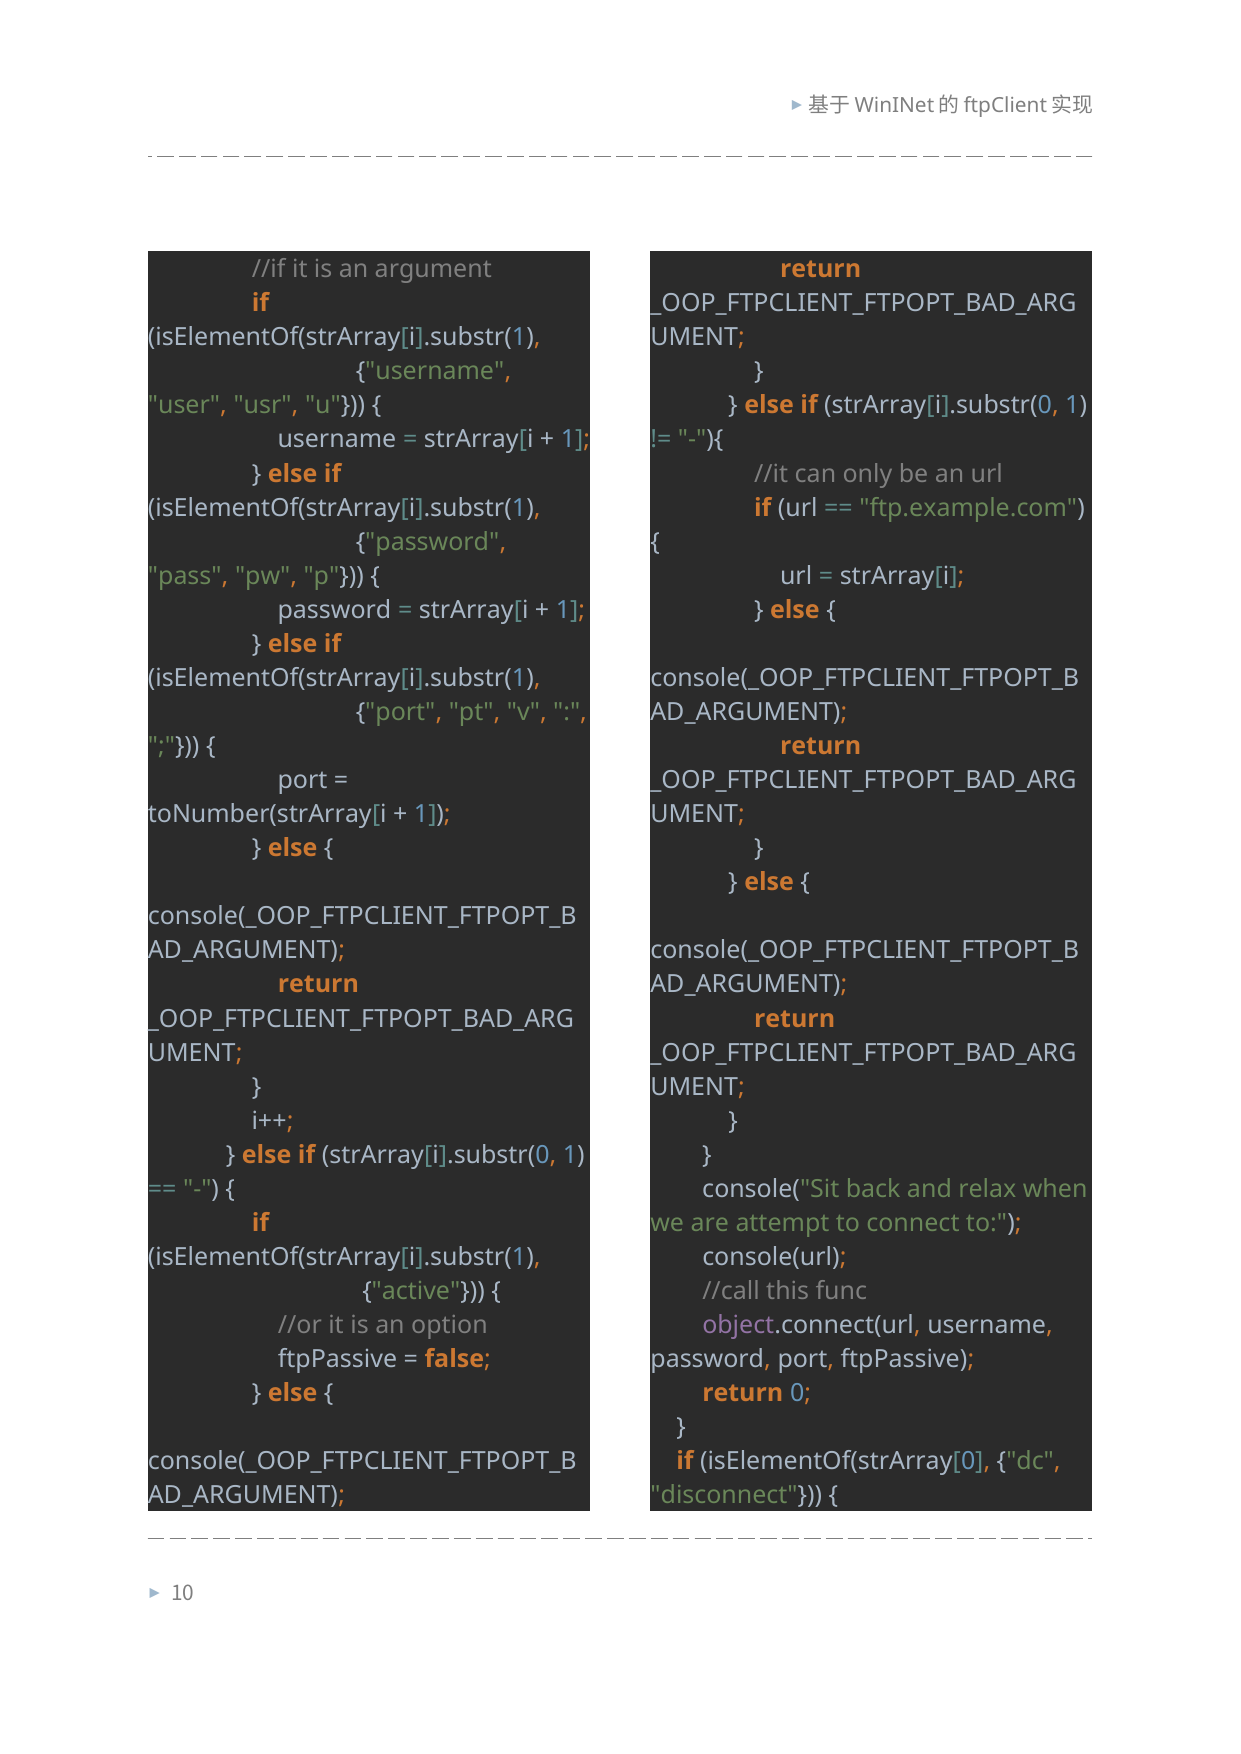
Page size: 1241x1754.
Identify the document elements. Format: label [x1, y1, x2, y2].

text [148, 251, 590, 1511]
text [650, 251, 1092, 1511]
